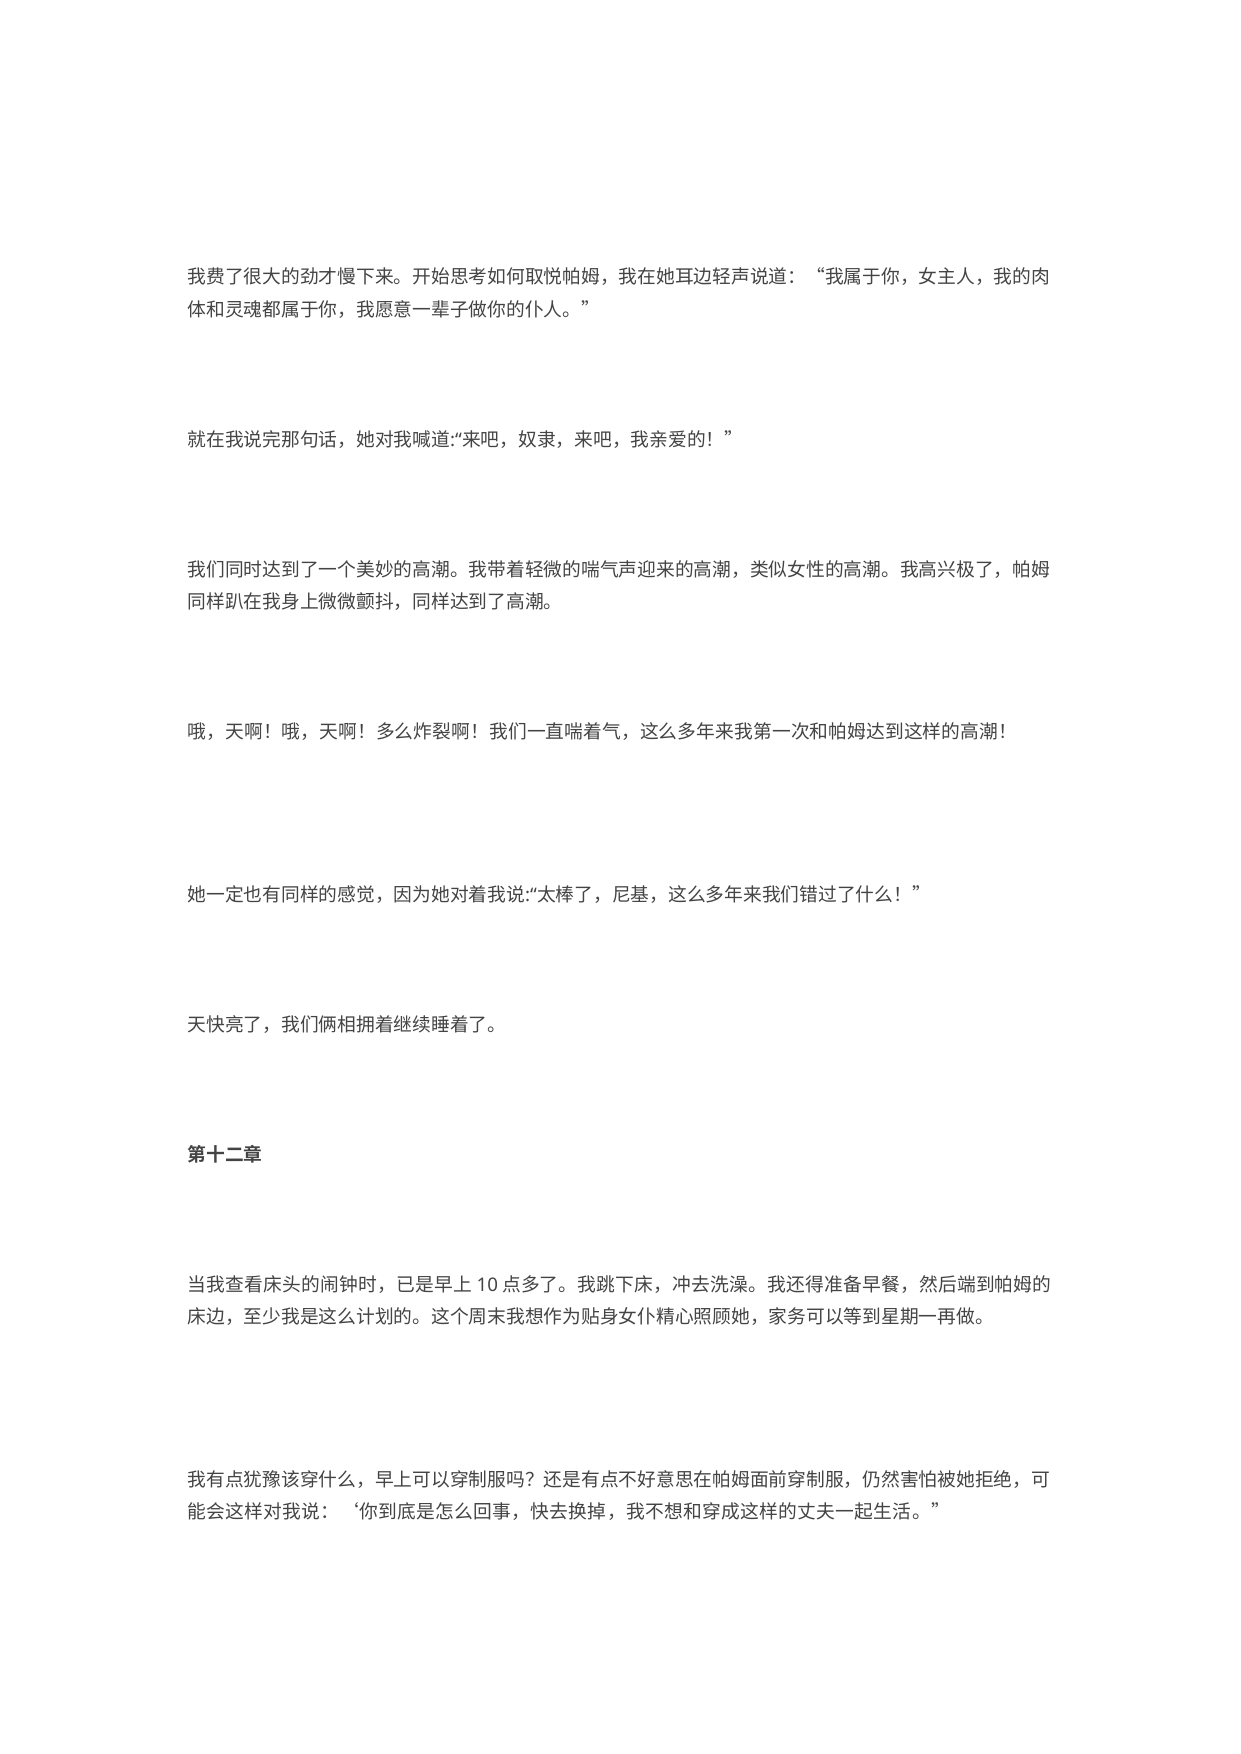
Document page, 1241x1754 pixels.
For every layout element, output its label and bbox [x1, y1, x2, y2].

text [187, 162, 1053, 1592]
